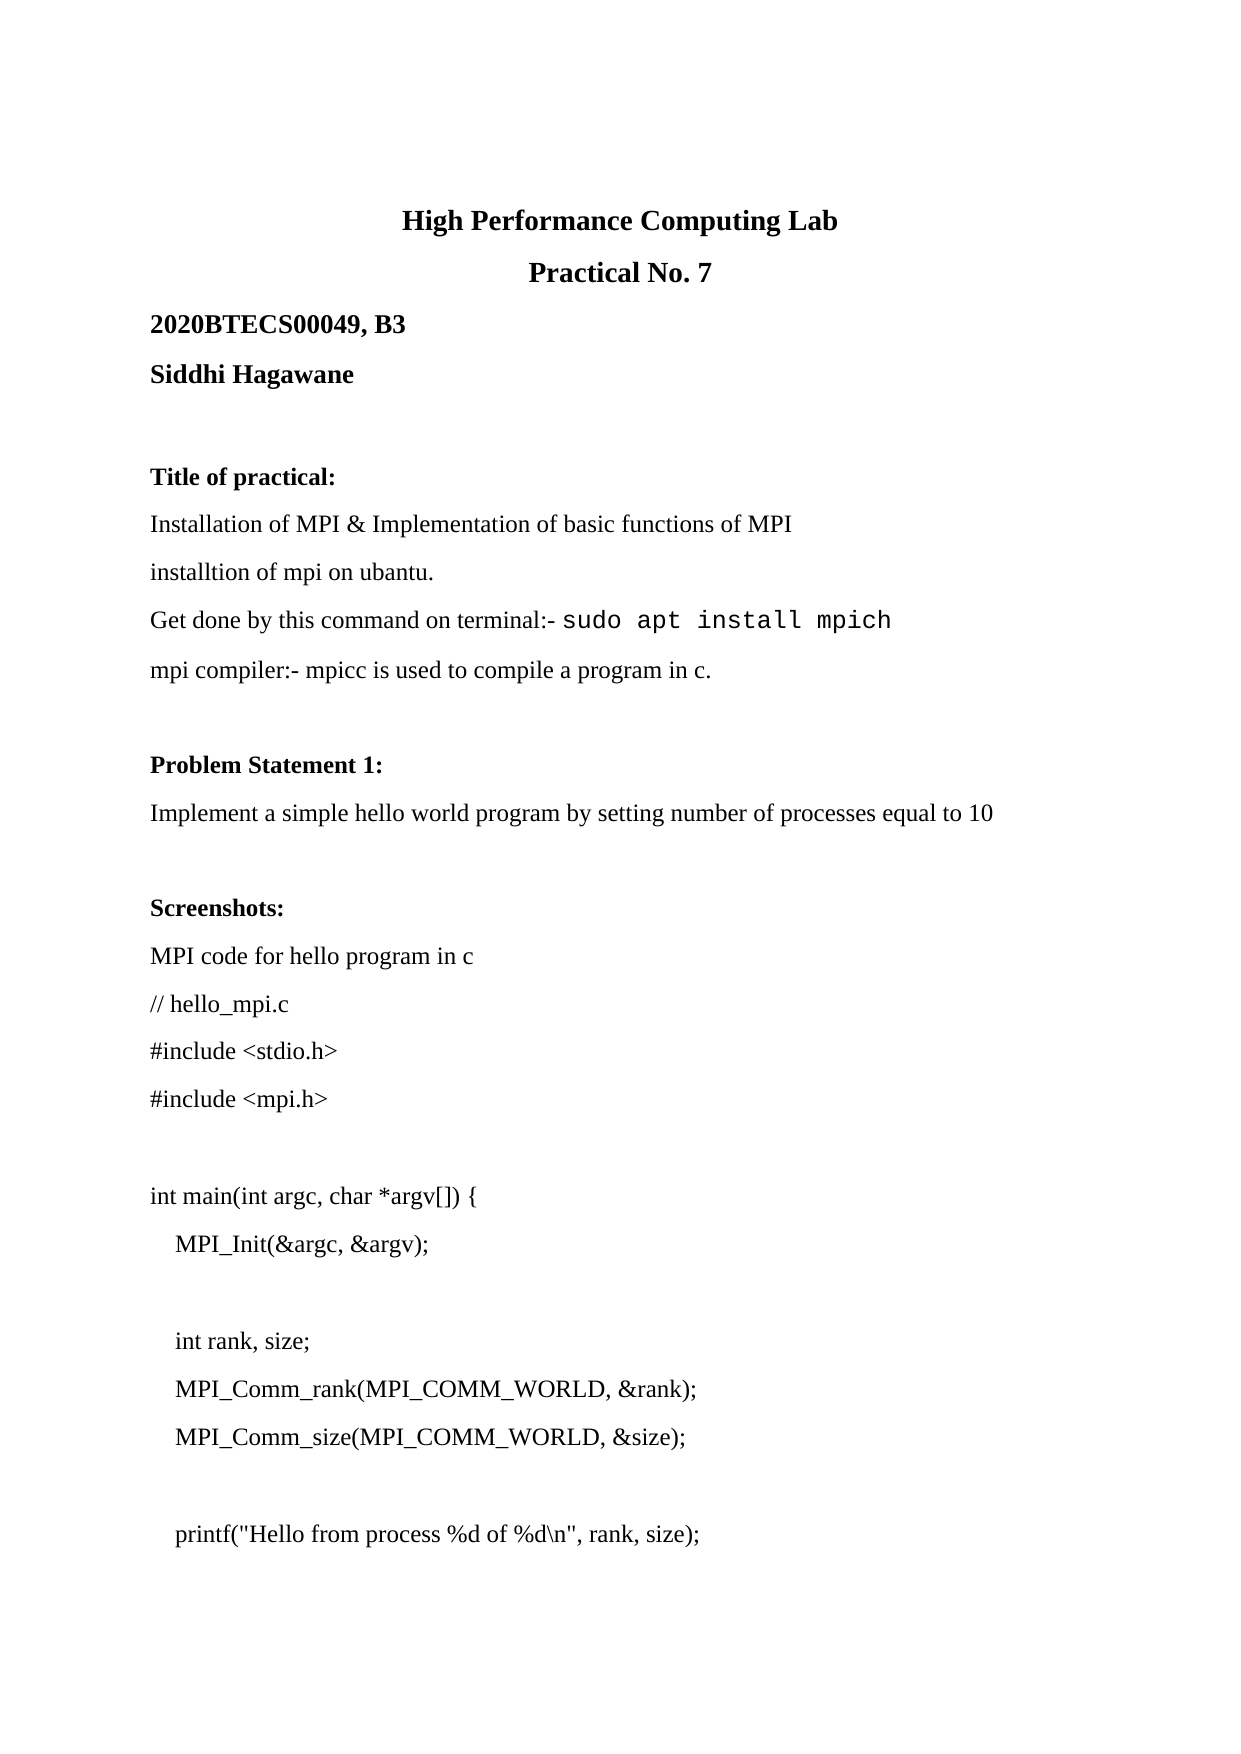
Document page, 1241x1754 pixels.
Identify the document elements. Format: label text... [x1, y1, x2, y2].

text Problem Statement 1: [150, 750, 1090, 779]
text mpi compiler:- mpicc is used to compile a program in c. [150, 655, 1090, 683]
text Screenshots: [150, 893, 1090, 922]
text Siddhi Hagawane [150, 359, 1090, 390]
text printf("Hello from process %d of %d\n", rank, size); [150, 1519, 1090, 1548]
text MPI_Comm_rank(MPI_COMM_WORLD, &rank); [150, 1374, 1090, 1403]
text Installation of MPI & Implementation of basic functions of MPI [150, 509, 1090, 538]
text int main(int argc, char *argv[]) { [150, 1181, 1090, 1210]
text int rank, size; [150, 1326, 1090, 1355]
text Title of practical: [150, 462, 1090, 490]
text Get done by this command on terminal:- sudo apt install mpich [150, 605, 1090, 636]
text Implement a simple hello world program by setting number of processes equal to 10 [150, 798, 1090, 827]
text #include <stdio.h> [150, 1036, 1090, 1065]
text MPI code for hello program in c [150, 941, 1090, 970]
text installtion of mpi on ubantu. [150, 557, 1090, 586]
text MPI_Init(&argc, &argv); [150, 1229, 1090, 1258]
text // hello_mpi.c [150, 989, 1090, 1017]
text High Performance Computing Lab [150, 203, 1090, 236]
text 2020BTECS00049, B3 [150, 308, 1090, 339]
text Practical No. 7 [150, 256, 1090, 289]
text #include <mpi.h> [150, 1084, 1090, 1113]
text MPI_Comm_size(MPI_COMM_WORLD, &size); [150, 1422, 1090, 1451]
